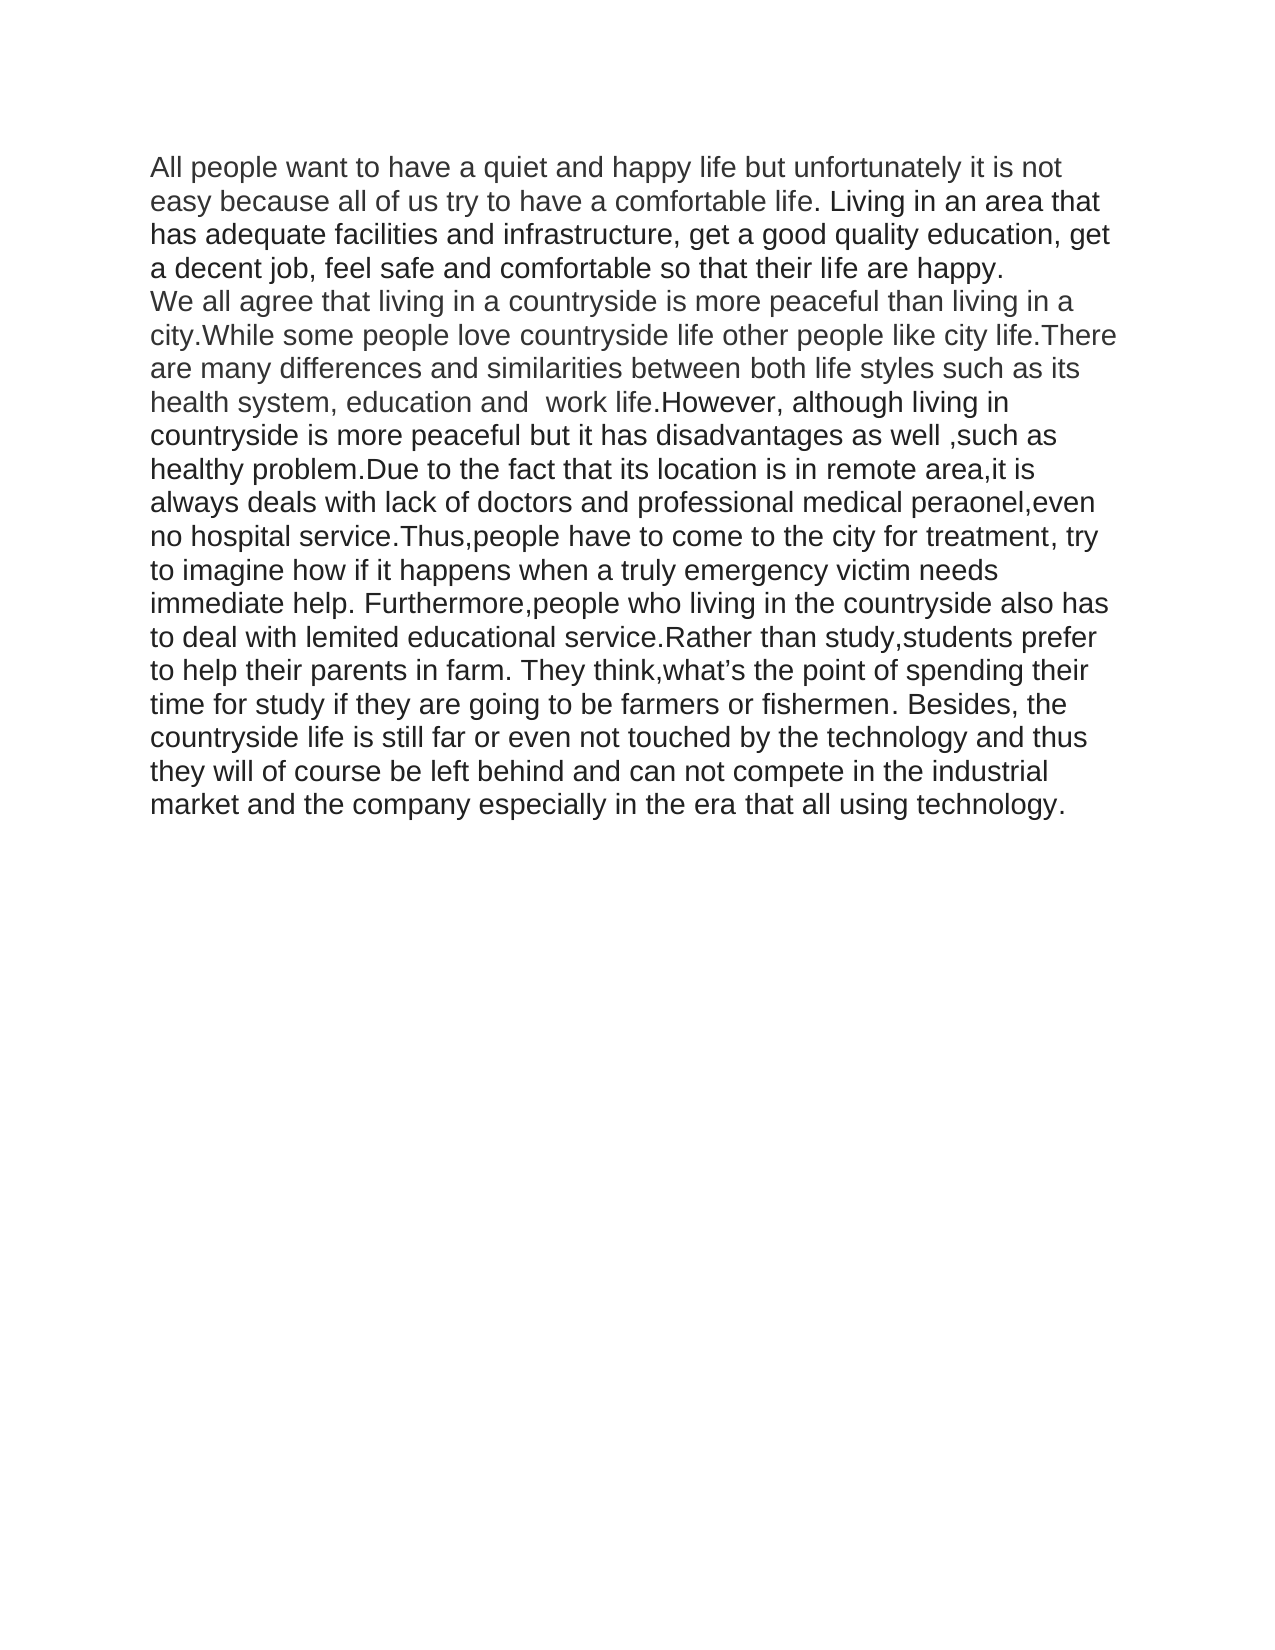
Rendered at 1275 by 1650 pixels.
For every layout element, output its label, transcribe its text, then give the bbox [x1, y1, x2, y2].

text We all agree that living in a countryside is more peaceful than living in a city.While some people love countryside life other people like city life.There are many differences and similarities between both life styles such as its health system, education and work life.However, although living in countryside is more peaceful but it has disadvantages as well ,such as healthy problem.Due to the fact that its location is in remote area,it is always deals with lack of doctors and professional medical peraonel,even no hospital service.Thus,people have to come to the city for treatment, try to imagine how if it happens when a truly emergency victim needs immediate help. Furthermore,people who living in the countryside also has to deal with lemited educational service.Rather than study,students prefer to help their parents in farm. They think,what’s the point of spending their time for study if they are going to be farmers or fishermen. Besides, the countryside life is still far or even not touched by the technology and thus they will of course be left behind and can not compete in the industrial market and the company especially in the era that all using technology. [150, 284, 1125, 821]
text All people want to have a quiet and happy life but unfortunately it is not easy because all of us try to have a comfortable life. Living in an area that has adequate facilities and infrastructure, get a good quality education, get a decent job, feel safe and comfortable so that their life are happy. [150, 150, 1125, 284]
